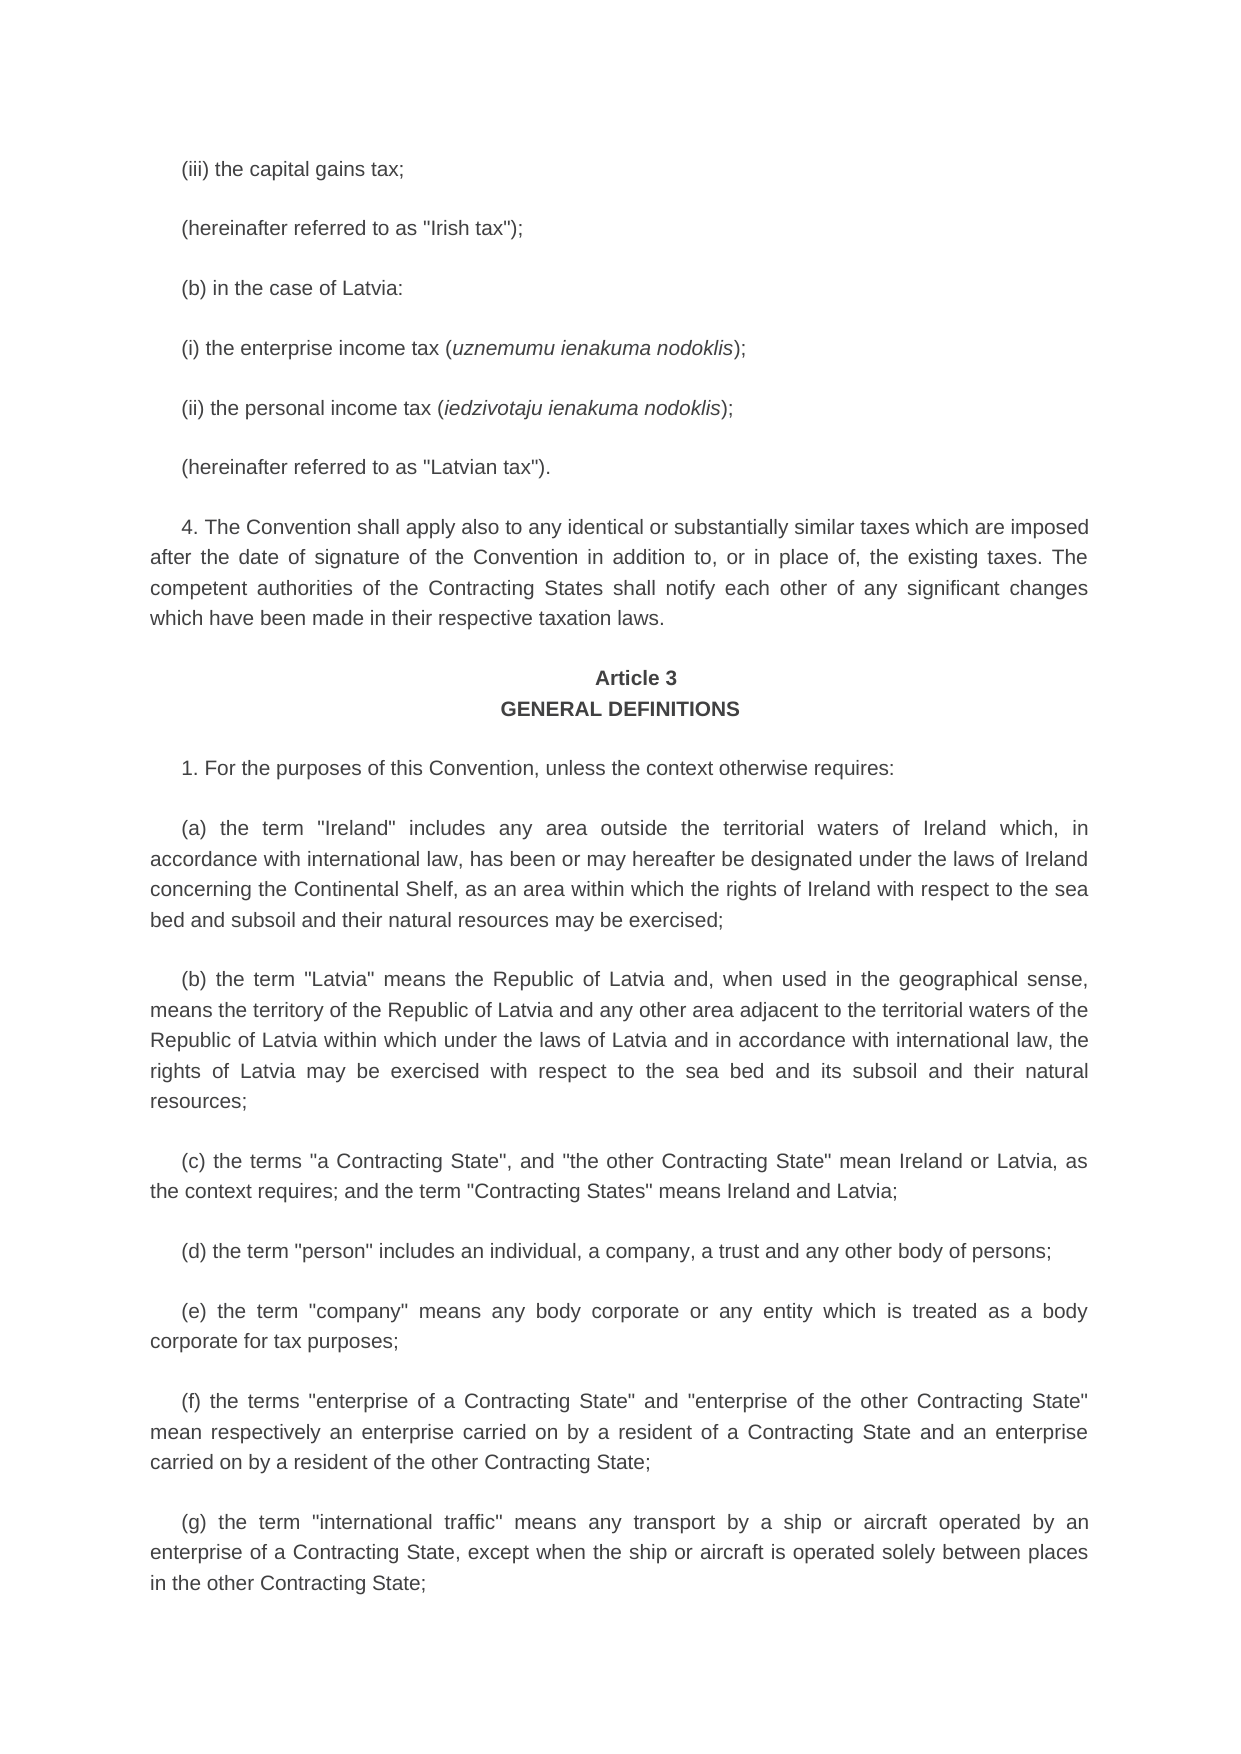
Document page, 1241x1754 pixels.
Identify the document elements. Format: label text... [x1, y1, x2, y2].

text (ii) the personal income tax (iedzivotaju ienakuma nodoklis); [150, 389, 1090, 419]
text (c) the terms "a Contracting State", and "the other Contracting State" mean Ireland or Latvia, as the context requires; and the term "Contracting States" means Ireland and Latvia; [150, 1142, 1090, 1203]
text Article 3 GENERAL DEFINITIONS [150, 659, 1090, 720]
text (g) the term "international traffic" means any transport by a ship or aircraft operated by an enterprise of a Contracting State, except when the ship or aircraft is operated solely between places in the other Contracting State; [150, 1503, 1090, 1595]
text (b) in the case of Latvia: [150, 269, 1090, 300]
text (b) the term "Latvia" means the Republic of Latvia and, when used in the geographical sense, means the territory of the Republic of Latvia and any other area adjacent to the territorial waters of the Republic of Latvia within which under the laws of Latvia and in accordance with international law, the rights of Latvia may be exercised with respect to the sea bed and its subsoil and their natural resources; [150, 961, 1090, 1113]
text 1. For the purposes of this Convention, unless the context otherwise requires: [150, 749, 1090, 780]
text 4. The Convention shall apply also to any identical or substantially similar taxes which are imposed after the date of signature of the Convention in addition to, or in place of, the existing taxes. The competent authorities of the Contracting States shall notify each other of any significant changes which have been made in their respective taxation laws. [150, 508, 1090, 630]
text (d) the term "person" includes an individual, a company, a trust and any other body of persons; [150, 1232, 1090, 1263]
text (a) the term "Ireland" includes any area outside the territorial waters of Ireland which, in accordance with international law, has been or may hereafter be designated under the laws of Ireland concerning the Continental Shelf, as an area within which the rights of Ireland with respect to the sea bed and subsoil and their natural resources may be exercised; [150, 809, 1090, 931]
text (f) the terms "enterprise of a Contracting State" and "enterprise of the other Contracting State" mean respectively an enterprise carried on by a resident of a Contracting State and an enterprise carried on by a resident of the other Contracting State; [150, 1382, 1090, 1474]
text (e) the term "company" means any body corporate or any entity which is treated as a body corporate for tax purposes; [150, 1292, 1090, 1353]
text (hereinafter referred to as "Latvian tax"). [150, 448, 1090, 479]
text (i) the enterprise income tax (uznemumu ienakuma nodoklis); [150, 329, 1090, 359]
text (hereinafter referred to as "Irish tax"); [150, 210, 1090, 240]
text (iii) the capital gains tax; [150, 150, 1090, 181]
